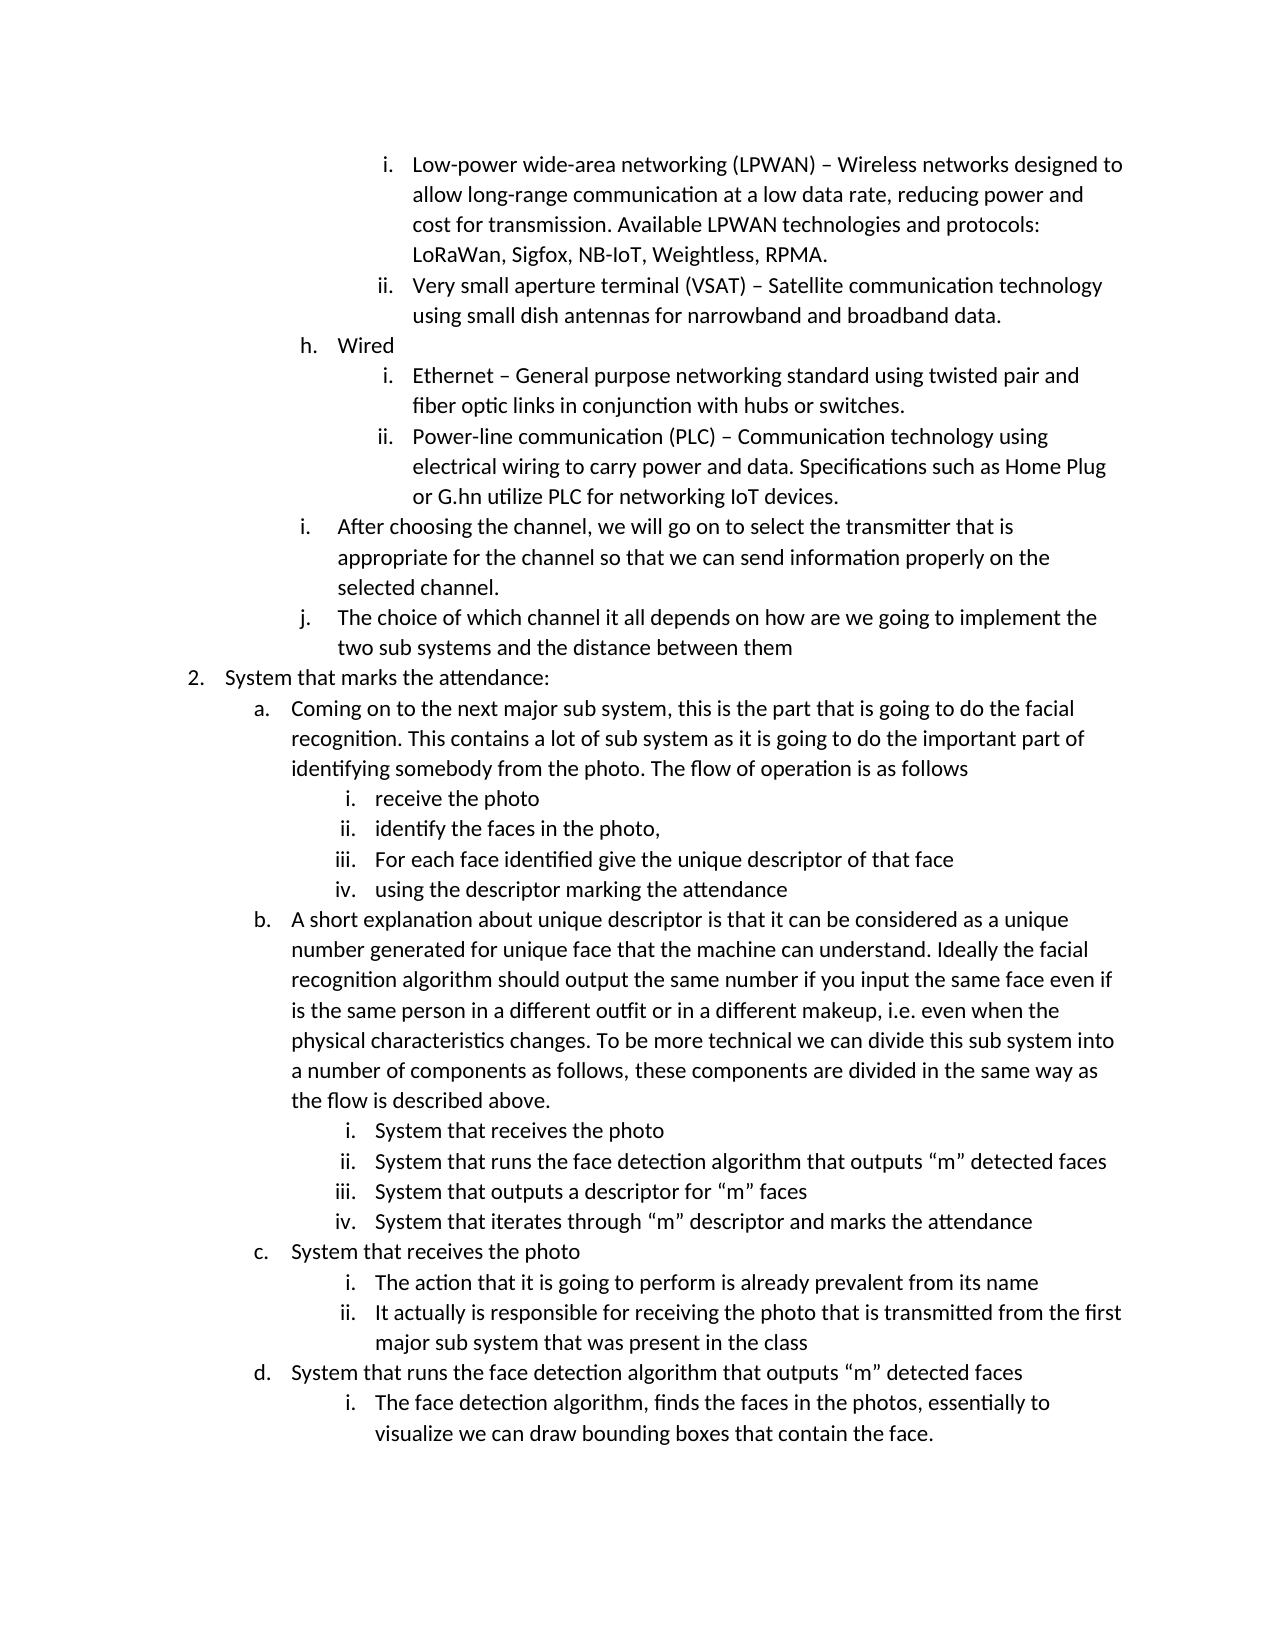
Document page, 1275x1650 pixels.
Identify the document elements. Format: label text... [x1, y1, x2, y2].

list For each face identified give the unique descriptor of that face [356, 845, 1125, 873]
list System that runs the face detection algorithm that outputs “m” detected faces [356, 1147, 1125, 1175]
list System that runs the face detection algorithm that outputs “m” detected faces [253, 1358, 1125, 1386]
list System that marks the attendance: [187, 663, 1125, 692]
list receive the photo [356, 784, 1125, 812]
list A short explanation about unique descriptor is that it can be considered as a unique number generated for unique face that the machine can understand. Ideally the facial recognition algorithm should output the same number if you input the same face even if is the same person in a different outfit or in a different makeup, i.e. even when the physical characteristics changes. To be more technical we can divide this sub system into a number of components as follows, these components are divided in the same way as the flow is described above. [253, 905, 1125, 1114]
list System that outputs a descriptor for “m” faces [356, 1177, 1125, 1205]
list Low-power wide-area networking (LPWAN) – Wireless networks designed to allow long-range communication at a low data rate, reducing power and cost for transmission. Available LPWAN technologies and protocols: LoRaWan, Sigfox, NB-IoT, Weightless, RPMA. [394, 150, 1125, 269]
list Very small aperture terminal (VSAT) – Satellite communication technology using small dish antennas for narrowband and broadband data. [394, 271, 1125, 329]
list Coming on to the next major sub system, this is the part that is going to do the facial recognition. This contains a lot of sub system as it is going to do the important part of identifying somebody from the photo. The flow of operation is as follows [253, 694, 1125, 782]
list The action that it is going to perform is already prevalent from its name [356, 1268, 1125, 1296]
list System that receives the photo [253, 1237, 1125, 1266]
list After choosing the channel, we will go on to select the transmitter that is appropriate for the channel so that we can send information properly on the selected channel. [300, 512, 1125, 601]
list It actually is responsible for receiving the photo that is transmitted from the first major sub system that was present in the class [356, 1298, 1125, 1356]
list Ethernet – General purpose networking standard using twisted pair and fiber optic links in conjunction with hubs or switches. [394, 361, 1125, 420]
list Power-line communication (PLC) – Communication technology using electrical wiring to carry power and data. Specifications such as Home Plug or G.hn utilize PLC for networking IoT devices. [394, 422, 1125, 510]
list using the descriptor marking the attendance [356, 875, 1125, 903]
list System that receives the photo [356, 1117, 1125, 1145]
list System that iterates through “m” descriptor and marks the attendance [356, 1207, 1125, 1235]
list identify the faces in the photo, [356, 814, 1125, 843]
list The face detection algorithm, finds the faces in the photos, essentially to visualize we can draw bounding boxes that contain the face. [356, 1388, 1125, 1447]
list Wired [300, 331, 1125, 359]
list The choice of which channel it all depends on how are we going to implement the two sub systems and the distance between them [300, 603, 1125, 661]
